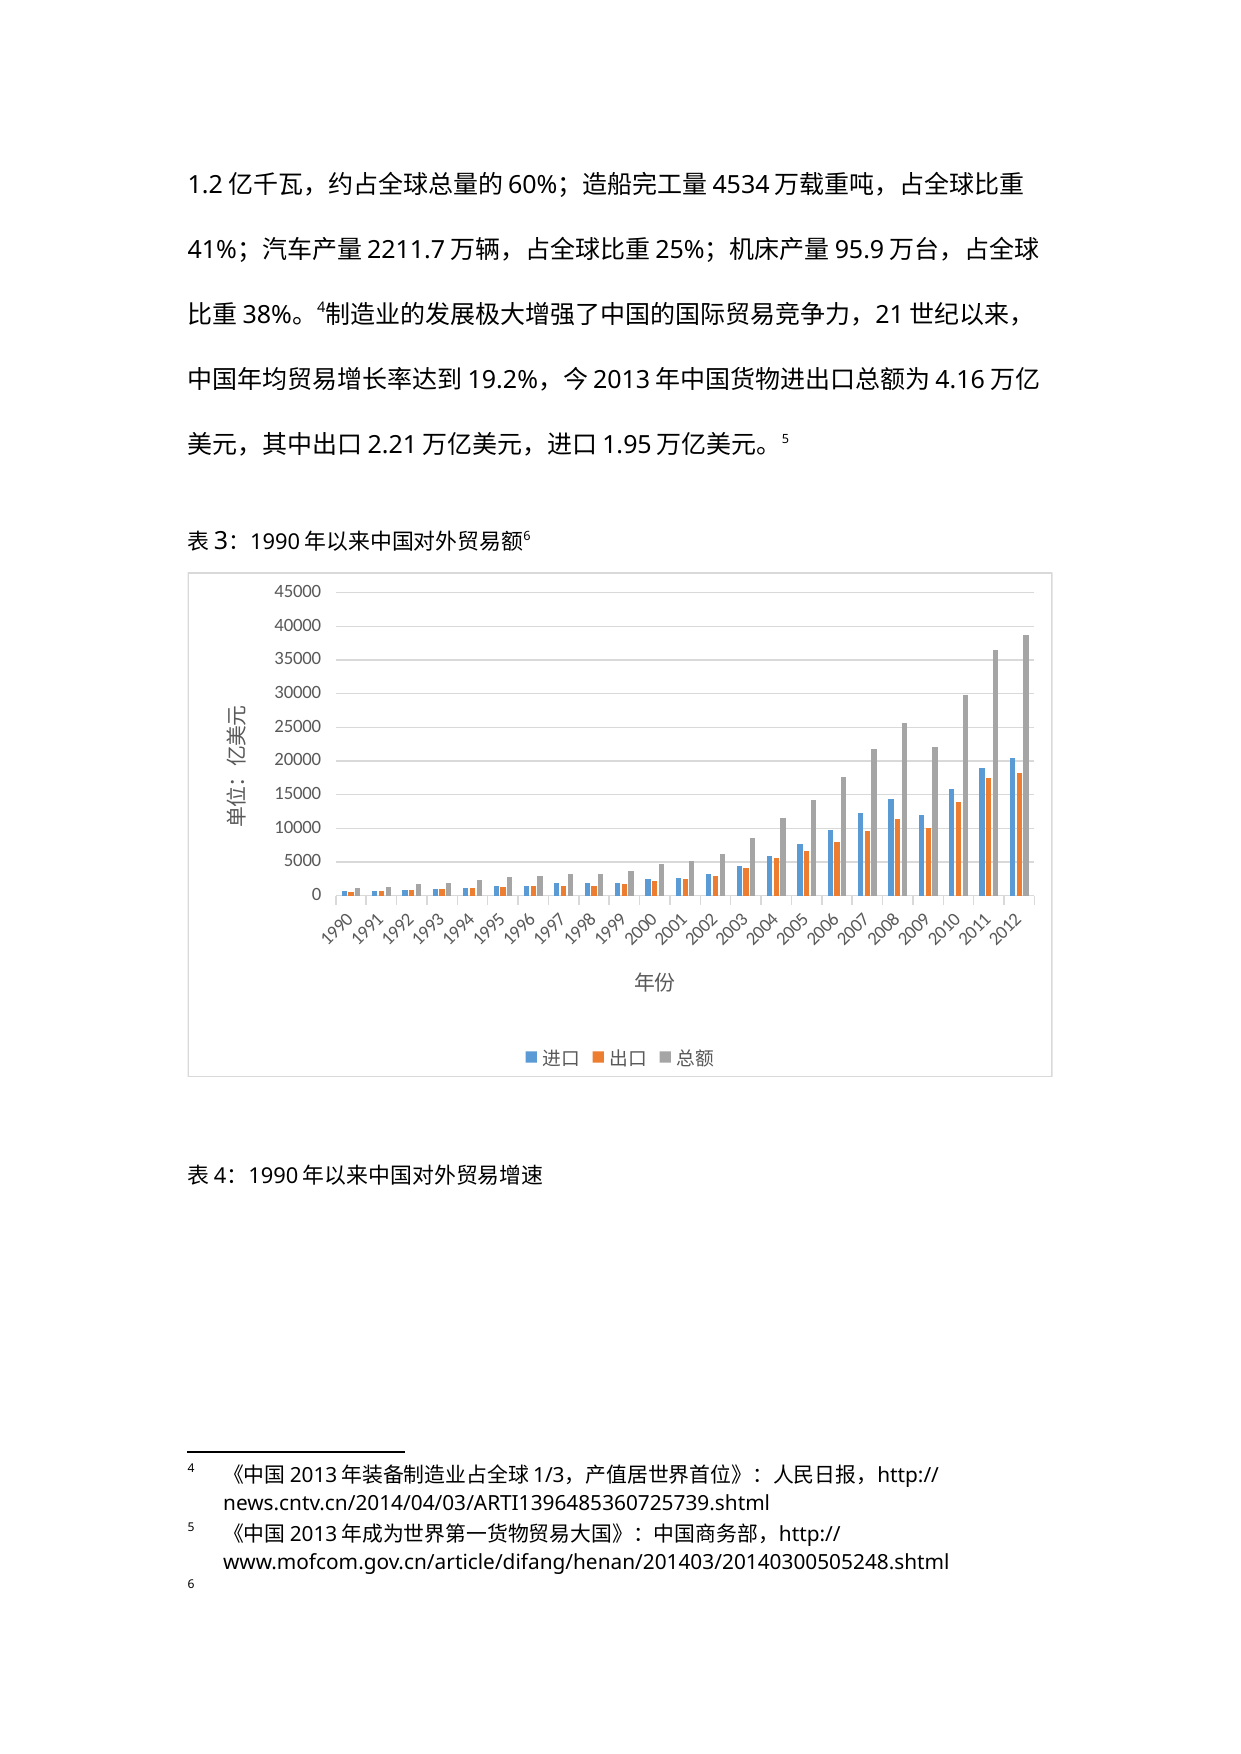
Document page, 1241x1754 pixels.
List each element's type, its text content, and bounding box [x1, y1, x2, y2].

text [187, 150, 1053, 475]
text 表3：1990年以来中国对外贸易额 [187, 507, 1053, 572]
text 表4：1990年以来中国对外贸易增速 [187, 1157, 1053, 1190]
